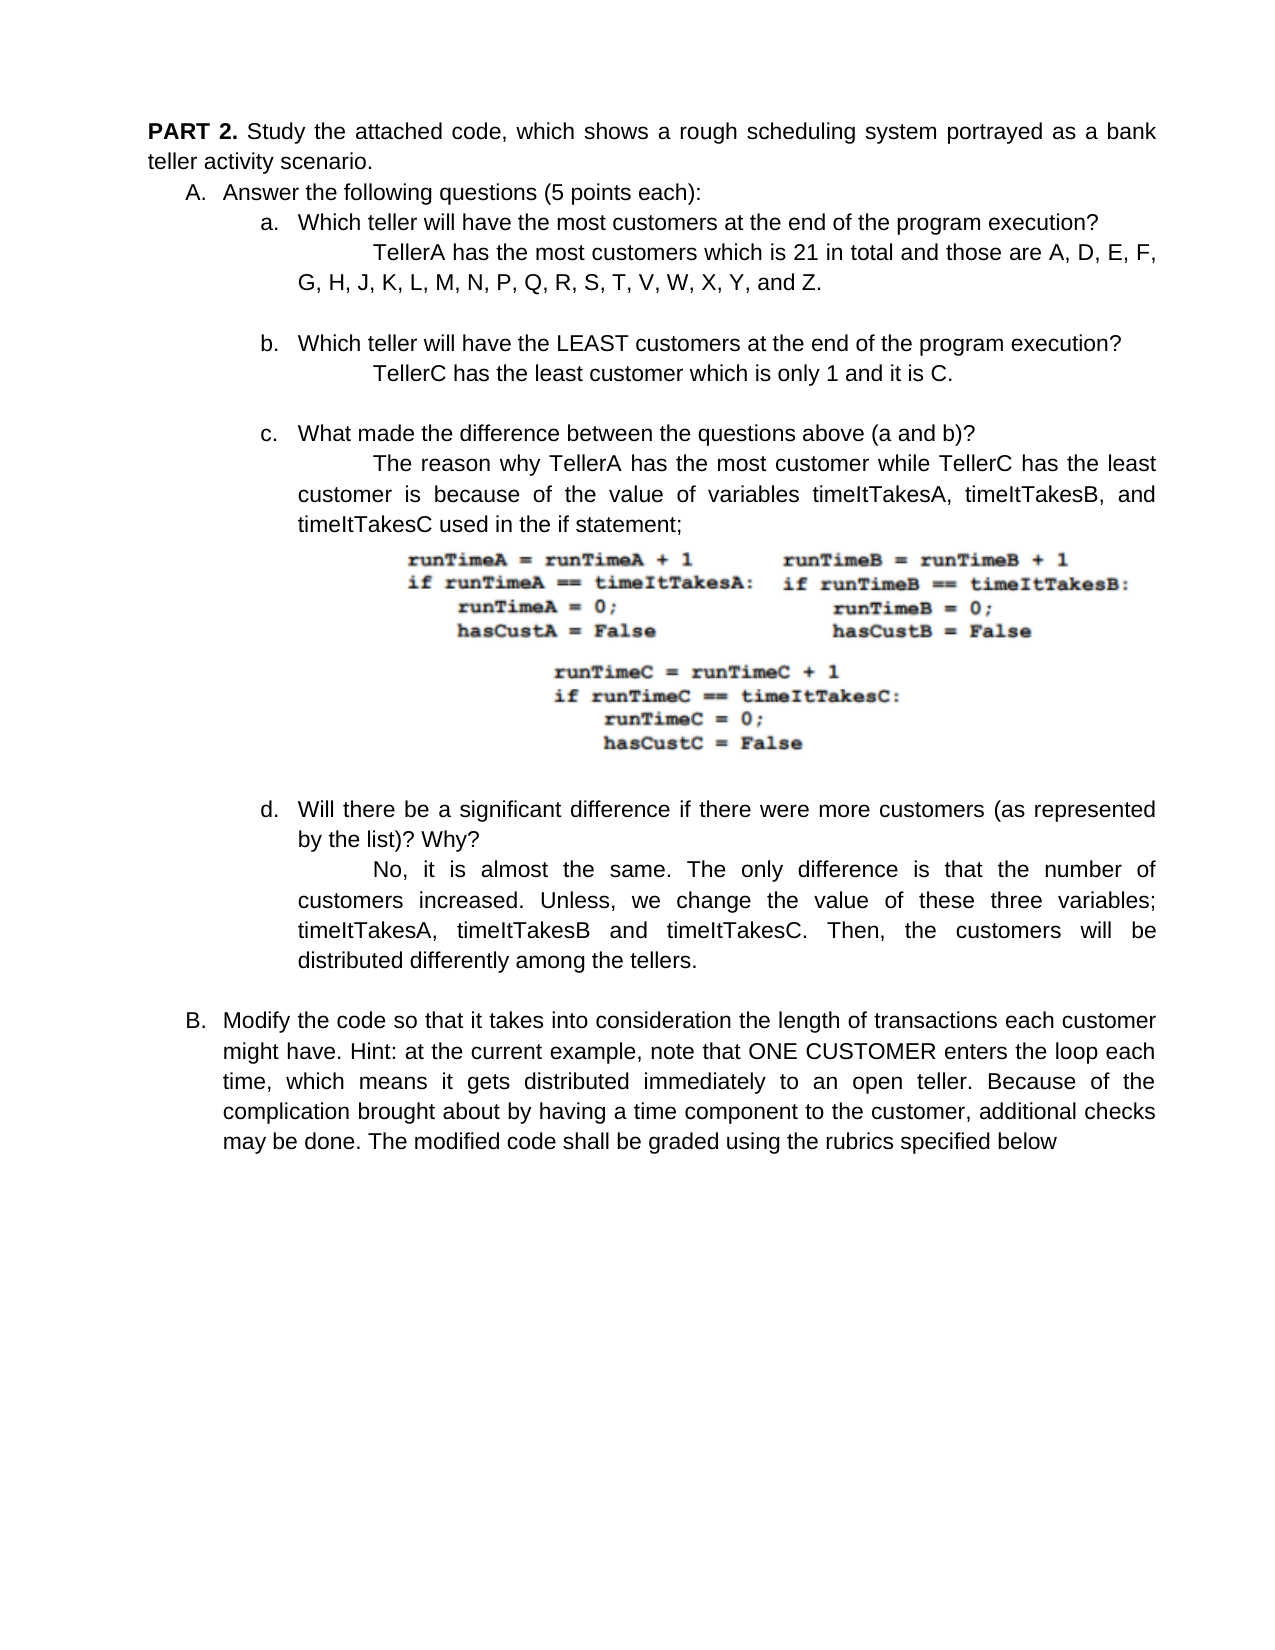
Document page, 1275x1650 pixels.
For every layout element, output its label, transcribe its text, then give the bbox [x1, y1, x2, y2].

list Modify the code so that it takes into consideration the length of transactions each customer might have. Hint: at the current example, note that ONE CUSTOMER enters the loop each time, which means it gets distributed immediately to an open teller. Because of the complication brought about by having a time component to the customer, additional checks may be done. The modified code shall be graded using the rubrics specified below [185, 1007, 1157, 1155]
list What made the difference between the questions above (a and b)? [260, 420, 1157, 446]
text TellerA has the most customers which is 21 in total and those are A, D, E, F, G, H, J, K, L, M, N, P, Q, R, S, T, V, W, X, Y, and Z. [298, 239, 1157, 295]
text The reason why TellerA has the most customer while TellerC has the least customer is because of the value of variables timeItTakesA, timeItTakesB, and timeItTakesC used in the if statement; [298, 450, 1157, 537]
text No, it is almost the same. The only difference is that the number of customers increased. Unless, we change the value of these three variables; timeItTakesA, timeItTakesB and timeItTakesC. Then, the customers will be distributed differently among the tellers. [298, 856, 1157, 973]
text TellerC has the least customer which is only 1 and it is C. [373, 360, 1157, 386]
picture [396, 541, 1139, 655]
picture [544, 658, 910, 762]
list Will there be a significant difference if there were more customers (as represented by the list)? Why? [260, 796, 1157, 853]
list Answer the following questions (5 points each): [185, 178, 1157, 205]
text PART 2. Study the attached code, which shows a rough scheduling system portrayed as a bank teller activity scenario. [148, 118, 1157, 174]
list Which teller will have the LEAST customers at the end of the program execution? [260, 329, 1157, 356]
list Which teller will have the most customers at the end of the program execution? [260, 209, 1157, 235]
